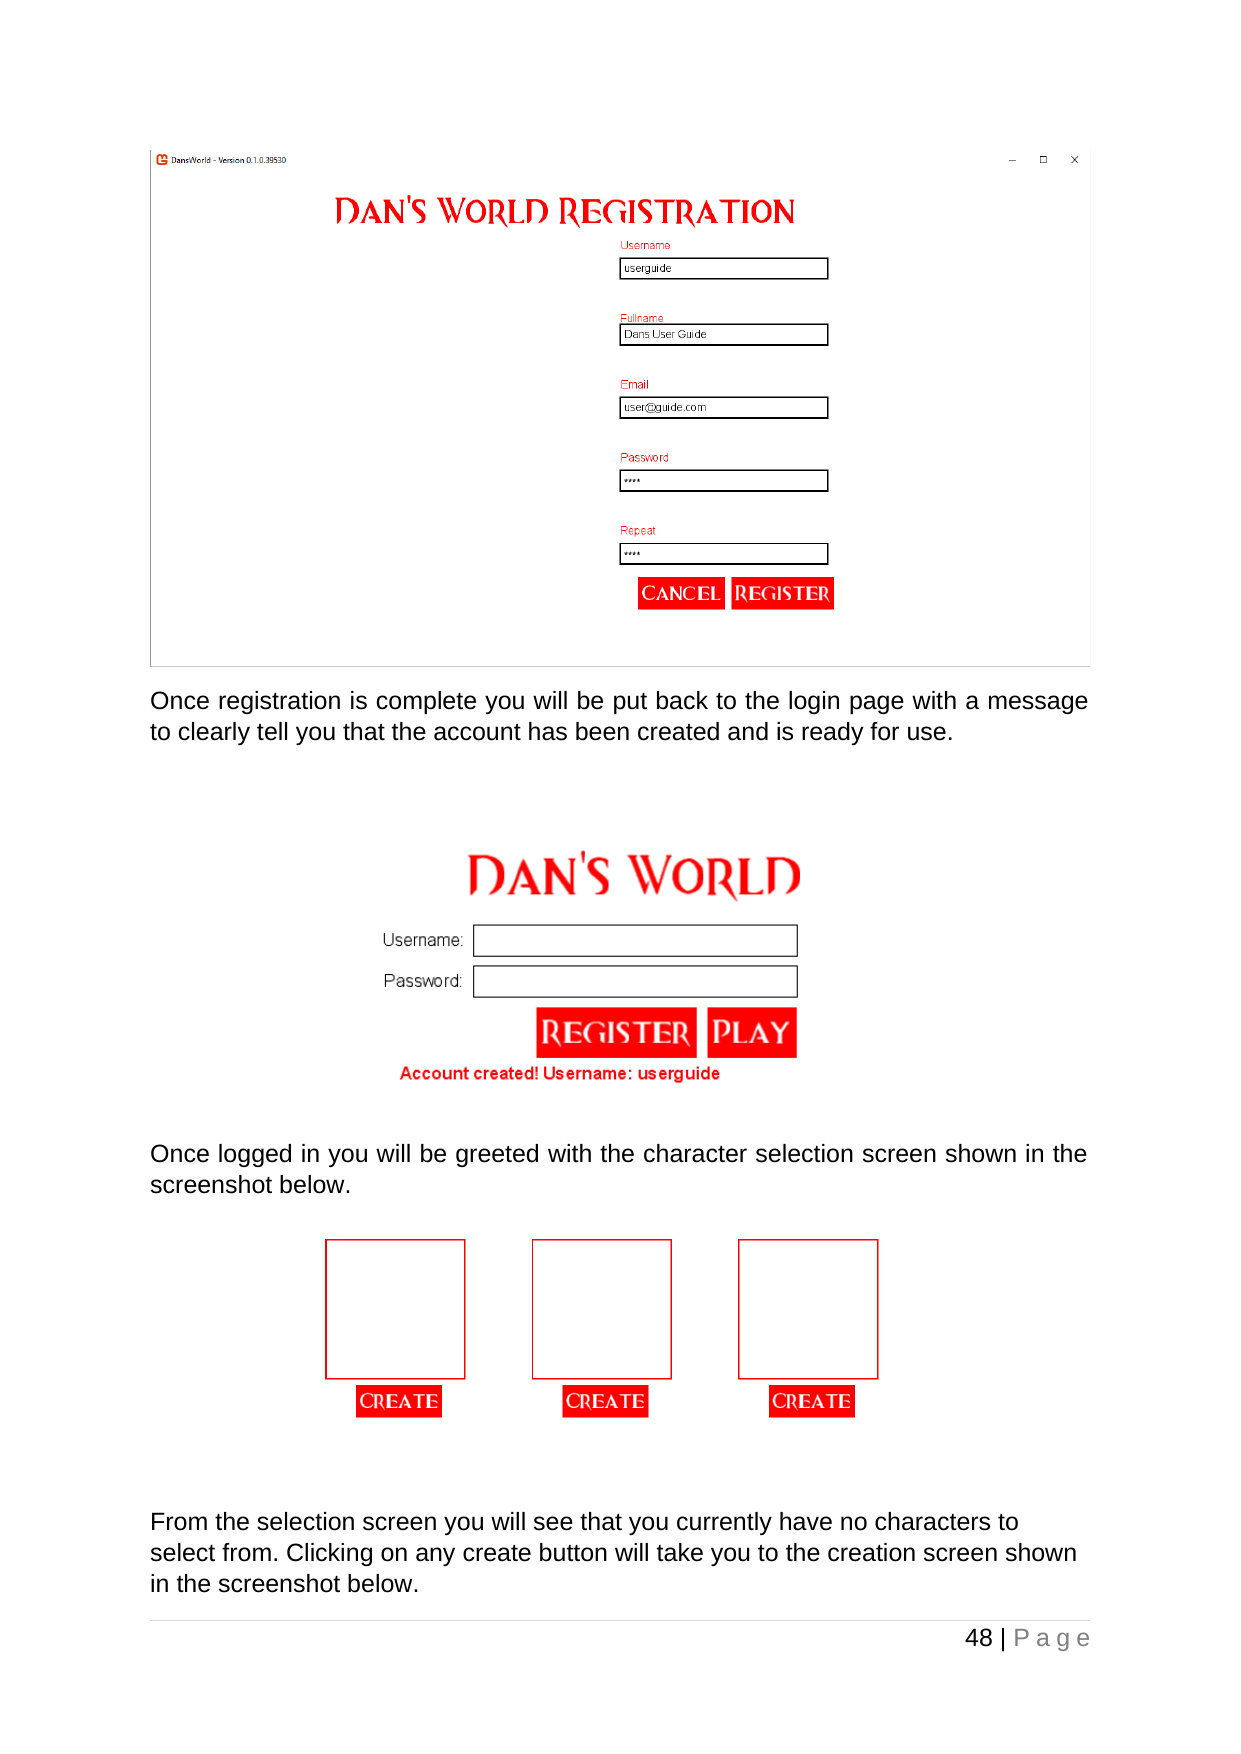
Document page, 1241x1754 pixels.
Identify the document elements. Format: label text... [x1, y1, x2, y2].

text Once logged in you will be greeted with the character selection screen shown in the screenshot below. [150, 1139, 1090, 1198]
picture [150, 150, 1091, 667]
text From the selection screen you will see that you currently have no characters to select from. Clicking on any create button will take you to the creation screen shown in the screenshot below. [150, 1507, 1090, 1597]
picture [360, 812, 880, 1120]
picture [290, 1217, 950, 1488]
text Once registration is complete you will be put back to the login page with a message to clearly tell you that the account has been created and is ready for use. [150, 686, 1090, 746]
